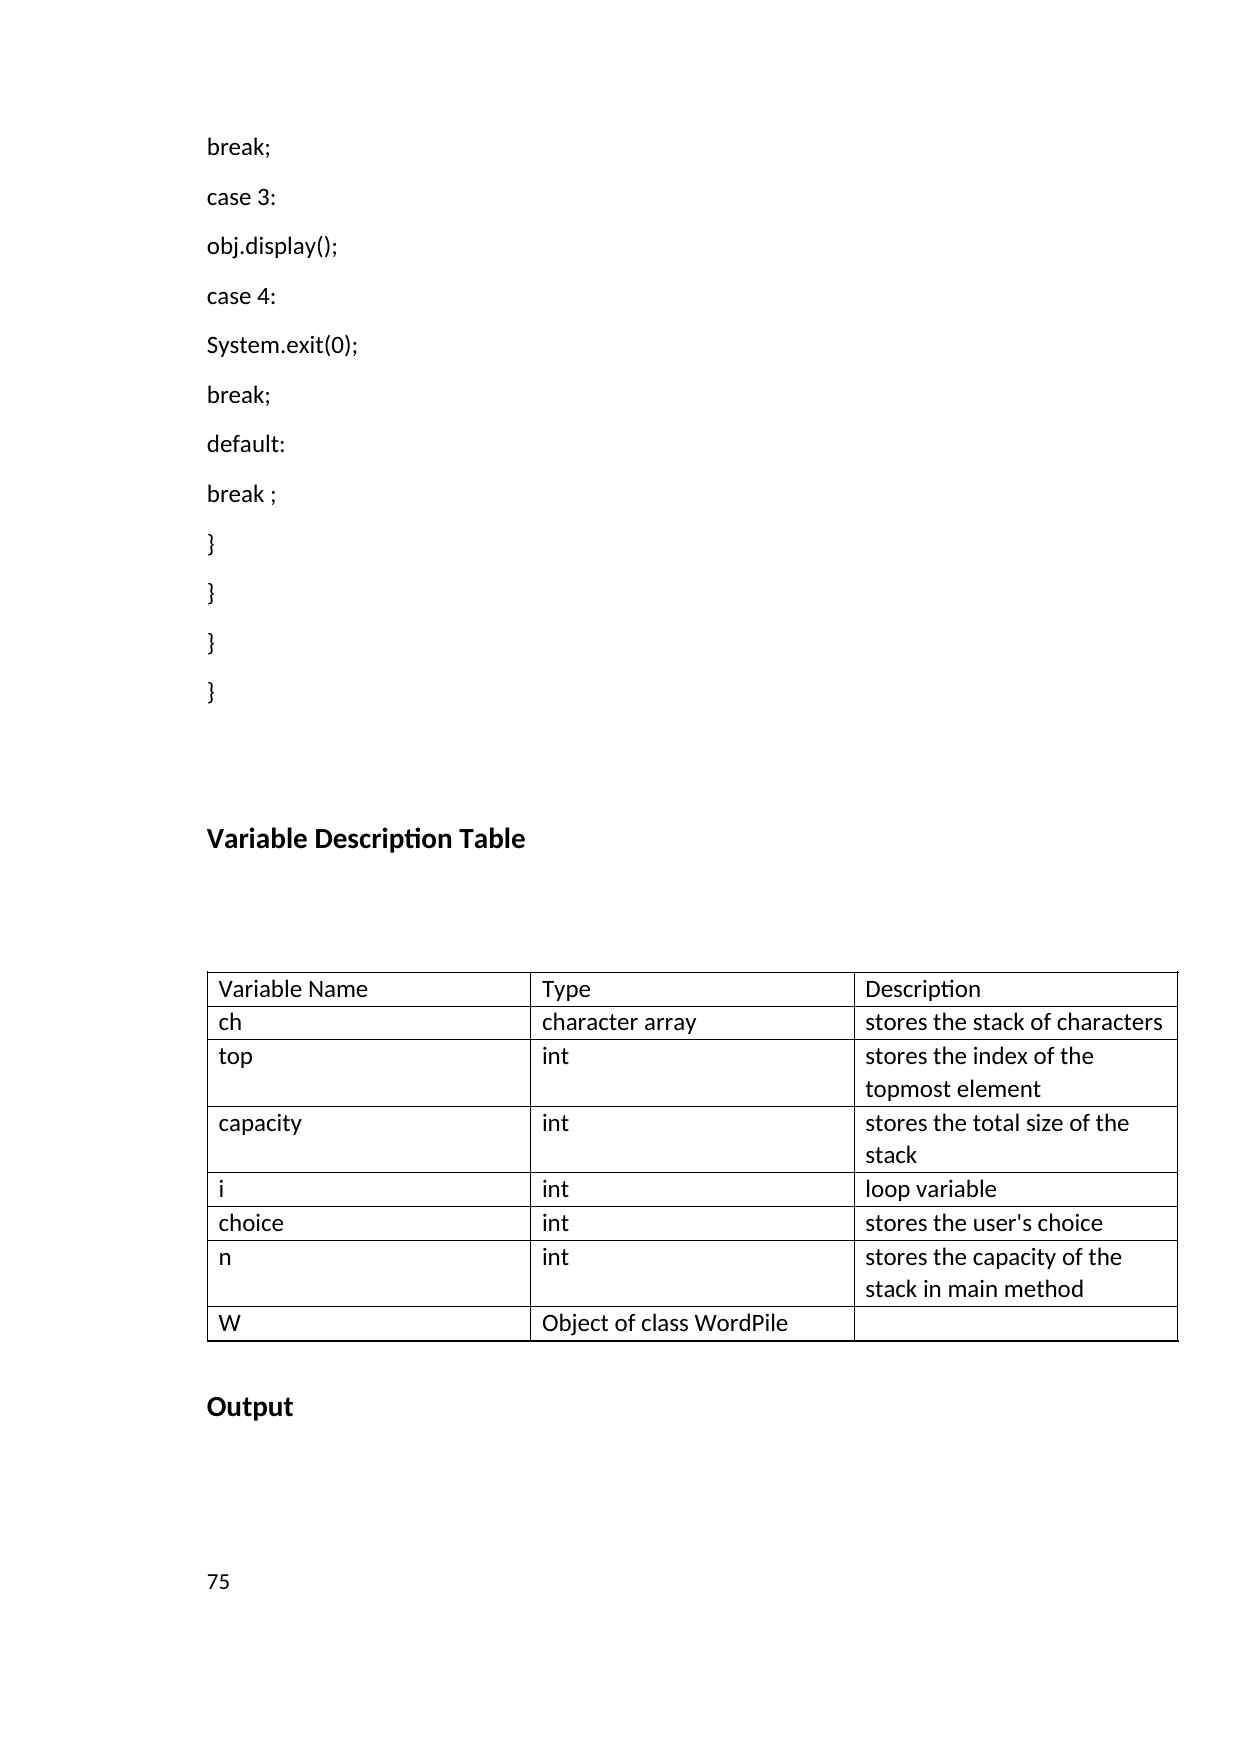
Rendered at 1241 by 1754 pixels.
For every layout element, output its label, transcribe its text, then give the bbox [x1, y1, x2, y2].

table_cell i [208, 1173, 530, 1206]
table_cell stores the total size of the stack [855, 1107, 1177, 1172]
table_cell capacity [208, 1107, 530, 1172]
text System.exit(0); [207, 329, 1181, 360]
table_cell Object of class WordPile [531, 1307, 854, 1340]
text case 4: [207, 280, 1181, 310]
text } [207, 627, 1181, 657]
text } [207, 528, 1181, 558]
text case 3: [207, 181, 1181, 211]
table_cell int [531, 1107, 854, 1172]
table_header Description [855, 973, 1177, 1006]
text Output [207, 1388, 1181, 1424]
table_cell character array [531, 1007, 854, 1039]
table_header Variable Name [208, 973, 530, 1006]
text break ; [207, 478, 1181, 509]
text default: [207, 428, 1181, 459]
table_cell [855, 1307, 1177, 1340]
text } [207, 676, 1181, 707]
table_cell n [208, 1241, 530, 1306]
table_cell stores the user's choice [855, 1207, 1177, 1239]
text break; [207, 379, 1181, 409]
table_cell int [531, 1173, 854, 1206]
table_cell stores the index of the topmost element [855, 1040, 1177, 1106]
text Variable Description Table [207, 820, 1181, 855]
text } [207, 577, 1181, 608]
table_cell stores the stack of characters [855, 1007, 1177, 1039]
text obj.display(); [207, 230, 1181, 261]
table_cell ch [208, 1007, 530, 1039]
table_cell choice [208, 1207, 530, 1239]
table_cell stores the capacity of the stack in main method [855, 1241, 1177, 1306]
table_cell int [531, 1207, 854, 1239]
text break; [207, 131, 1181, 162]
table_header Type [531, 973, 854, 1006]
table_cell W [208, 1307, 530, 1340]
table_cell loop variable [855, 1173, 1177, 1206]
table_cell int [531, 1040, 854, 1106]
table_cell int [531, 1241, 854, 1306]
table_cell top [208, 1040, 530, 1106]
